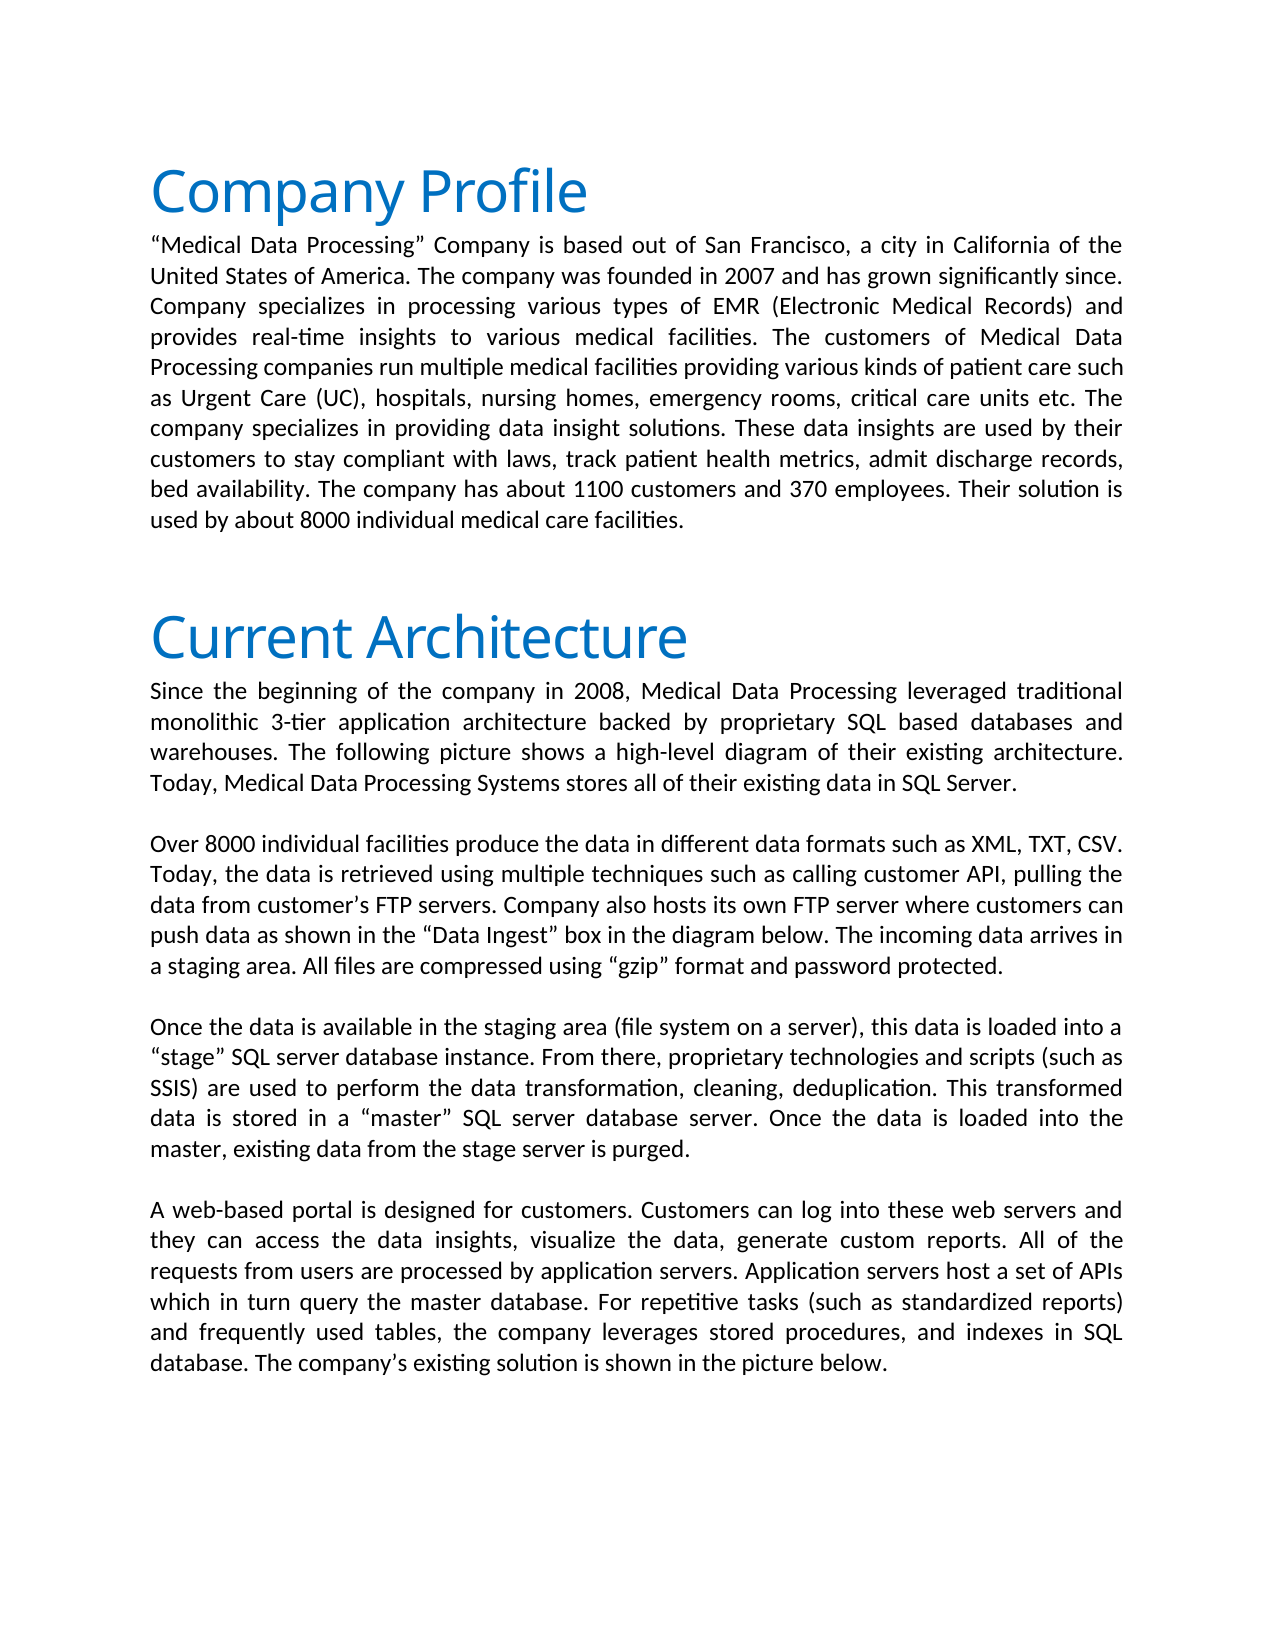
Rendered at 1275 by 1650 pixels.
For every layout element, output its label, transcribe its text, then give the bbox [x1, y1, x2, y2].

title Current Architecture [150, 596, 1125, 675]
text Once the data is available in the staging area (file system on a server), this data is loaded into a “stage” SQL server database instance. From there, proprietary technologies and scripts (such as SSIS) are used to perform the data transformation, cleaning, deduplication. This transformed data is stored in a “master” SQL server database server. Once the data is loaded into the master, existing data from the stage server is purged. [150, 1011, 1125, 1163]
text A web-based portal is designed for customers. Customers can log into these web servers and they can access the data insights, visualize the data, generate custom reports. All of the requests from users are processed by application servers. Application servers host a set of APIs which in turn query the master database. For repetitive tasks (such as standardized reports) and frequently used tables, the company leverages stored procedures, and indexes in SQL database. The company’s existing solution is shown in the picture below. [150, 1194, 1125, 1377]
text Since the beginning of the company in 2008, Medical Data Processing leveraged traditional monolithic 3-tier application architecture backed by proprietary SQL based databases and warehouses. The following picture shows a high-level diagram of their existing architecture. Today, Medical Data Processing Systems stores all of their existing data in SQL Server. [150, 675, 1125, 797]
title Company Profile [150, 150, 1125, 229]
text “Medical Data Processing” Company is based out of San Francisco, a city in California of the United States of America. The company was founded in 2007 and has grown significantly since. Company specializes in processing various types of EMR (Electronic Medical Records) and provides real-time insights to various medical facilities. The customers of Medical Data Processing companies run multiple medical facilities providing various kinds of patient care such as Urgent Care (UC), hospitals, nursing homes, emergency rooms, critical care units etc. The company specializes in providing data insight solutions. These data insights are used by their customers to stay compliant with laws, track patient health metrics, admit discharge records, bed availability. The company has about 1100 customers and 370 employees. Their solution is used by about 8000 individual medical care facilities. [150, 229, 1125, 535]
text Over 8000 individual facilities produce the data in different data formats such as XML, TXT, CSV. Today, the data is retrieved using multiple techniques such as calling customer API, pulling the data from customer’s FTP servers. Company also hosts its own FTP server where customers can push data as shown in the “Data Ingest” box in the diagram below. The incoming data arrives in a staging area. All files are compressed using “gzip” format and password protected. [150, 828, 1125, 980]
